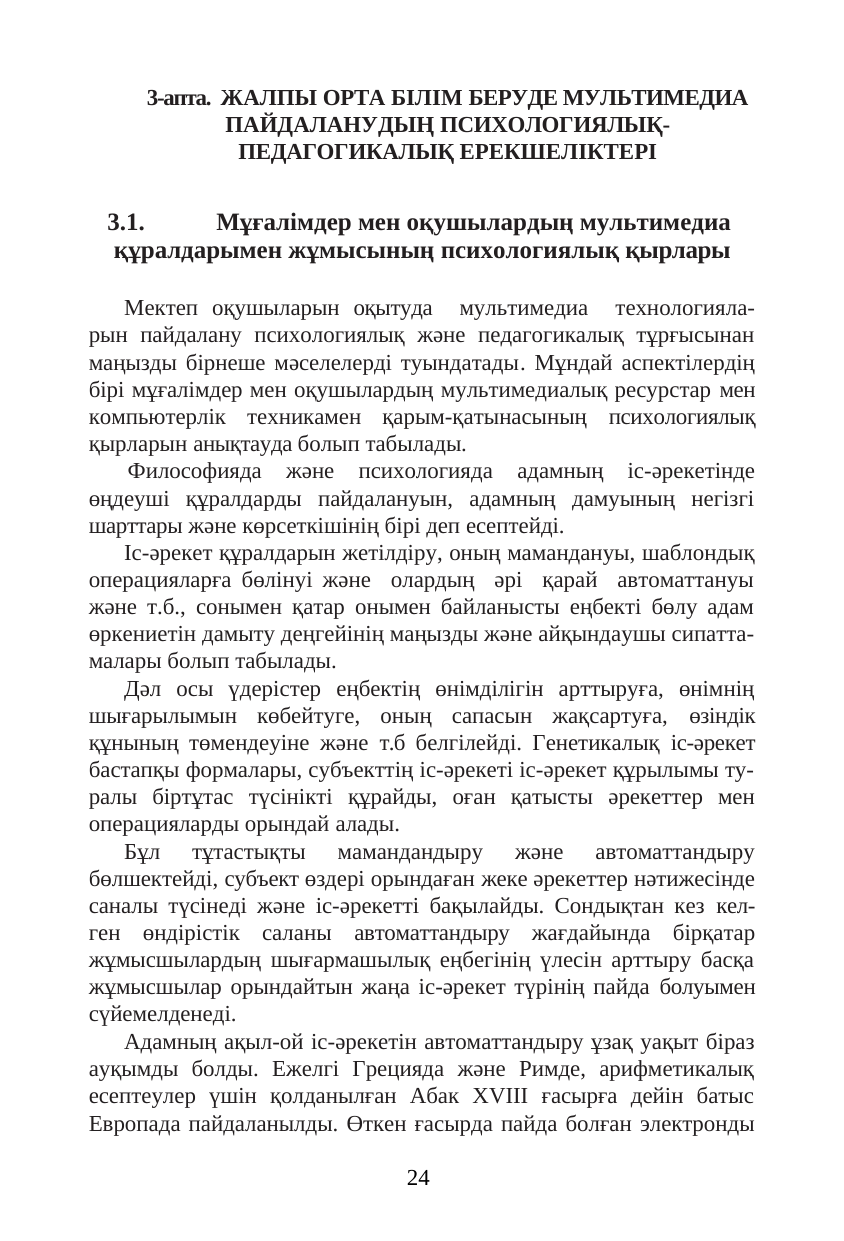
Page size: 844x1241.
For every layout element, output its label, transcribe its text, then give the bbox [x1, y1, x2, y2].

text Философияда жəне психологияда адамның іс-əрекетінде өңдеуші құралдарды пайдалануын, адамның дамуының негізгі шарттары жəне көрсеткiшінiң бiрi деп есептейдi. [88, 458, 755, 538]
text Бұл тұтастықты мамандандыру жəне автоматтандыру бөлшектейді, субъект өздері орындаған жеке əрекеттер нəтижесінде саналы түсінеді жəне іс-əрекетті бақылайды. Сондықтан кез кел- ген өндірістік саланы автоматтандыру жағдайында бірқатар жұмысшылардың шығармашылық еңбегінің үлесін арттыру басқа жұмысшылар орындайтын жаңа іс-əрекет түрінің пайда болуымен сүйемелденеді. [88, 838, 755, 1027]
subtitle 3-апта. ЖАЛПЫ ОРТА БІЛІМ БЕРУДЕ МУЛЬТИМЕДИА ПАЙДАЛАНУДЫҢ ПСИХОЛОГИЯЛЫҚ-ПЕДАГОГИКАЛЫҚ ЕРЕКШЕЛІКТЕРІ [142, 84, 753, 165]
text Іс-əрекет құралдарын жетілдіру, оның мамандануы, шаблондық операцияларға бөлінуі жəне олардың əрі қарай автоматтануы жəне т.б., сонымен қатар онымен байланысты еңбекті бөлу адам өркениетін дамыту деңгейінің маңызды жəне айқындаушы сипатта- малары болып табылады. [88, 539, 755, 674]
subtitle Мұғалімдер мен оқушылардың мультимедиа құралдарымен жұмысының психологиялық қырлары [76, 207, 731, 264]
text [88, 1028, 756, 1136]
text Мектеп оқушыларын оқытуда мультимедиа технологияла- рын пайдалану психологиялық жəне педагогикалық тұрғысынан маңызды бірнеше мəселелерді туындатады. Мұндай аспектілердің бірі мұғалімдер мен оқушылардың мультимедиалық ресурстар мен компьютерлік техникамен қарым-қатынасының психологиялық қырларын анықтауда болып табылады. [88, 294, 755, 456]
text Дəл осы үдерістер еңбектің өнімділігін арттыруға, өнімнің шығарылымын көбейтуге, оның сапасын жақсартуға, өзіндік құнының төмендеуіне жəне т.б белгілейді. Генетикалық іс-əрекет бастапқы формалары, субъекттің іс-əрекеті іс-əрекет құрылымы ту- ралы біртұтас түсінікті құрайды, оған қатысты əрекеттер мен операцияларды орындай алады. [88, 675, 755, 837]
